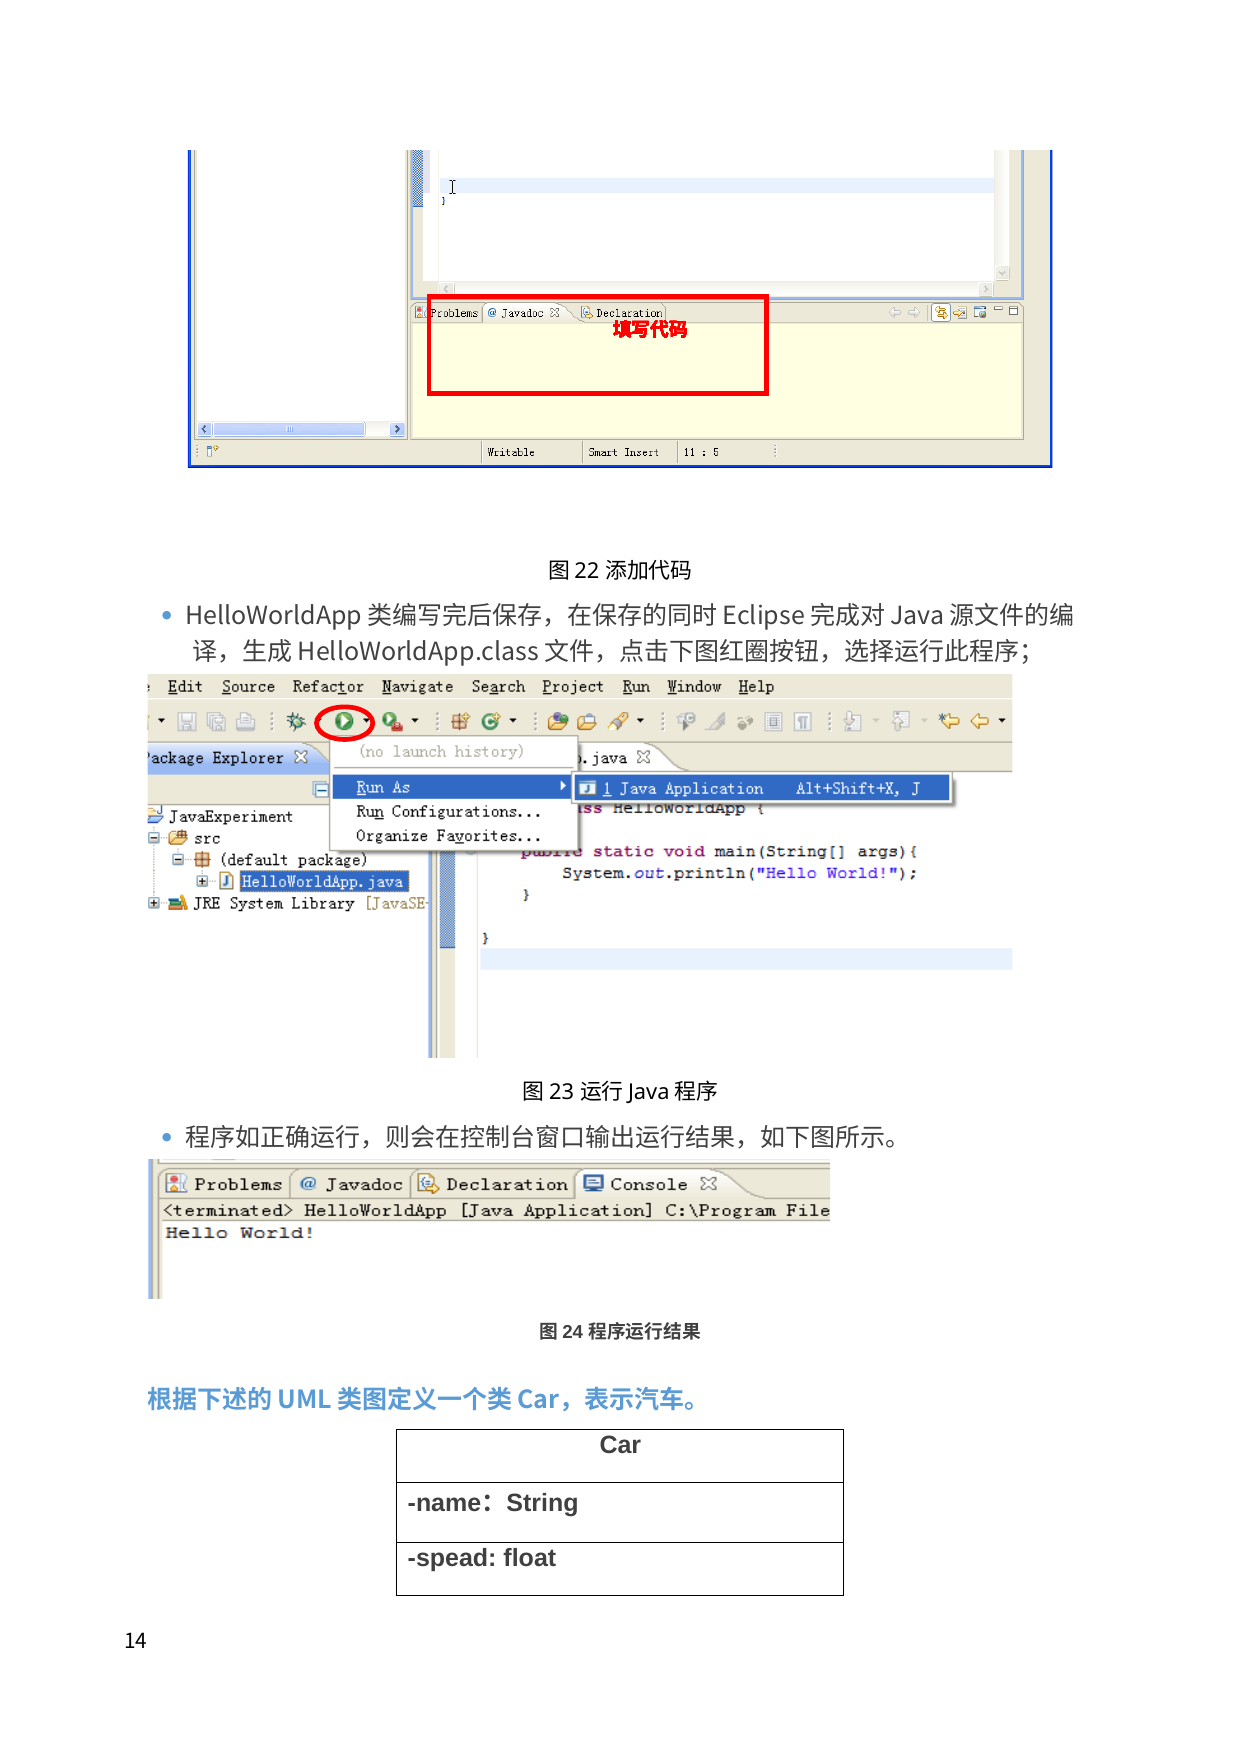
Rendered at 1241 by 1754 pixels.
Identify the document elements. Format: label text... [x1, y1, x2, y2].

text 图24 程序运行结果 [148, 1322, 1092, 1342]
picture [147, 674, 1013, 1058]
table_cell -name：String [397, 1483, 843, 1542]
picture [147, 1159, 830, 1299]
text 图22 添加代码 [148, 559, 1092, 583]
table_header Car [397, 1430, 843, 1482]
text 图23 运行Java程序 [148, 1081, 1092, 1104]
list 程序如正确运行，则会在控制台窗口输出运行结果，如下图所示。 [162, 1117, 1092, 1153]
table_cell -spead: float [397, 1543, 843, 1595]
picture [187, 150, 1053, 468]
list HelloWorldApp类编写完后保存，在保存的同时Eclipse完成对Java源文件的编译，生成HelloWorldApp.class文件，点击下图红圈按钮，选择运行此程序； [162, 596, 1092, 668]
subtitle 根据下述的UML类图定义一个类Car，表示汽车。 [148, 1380, 1092, 1416]
